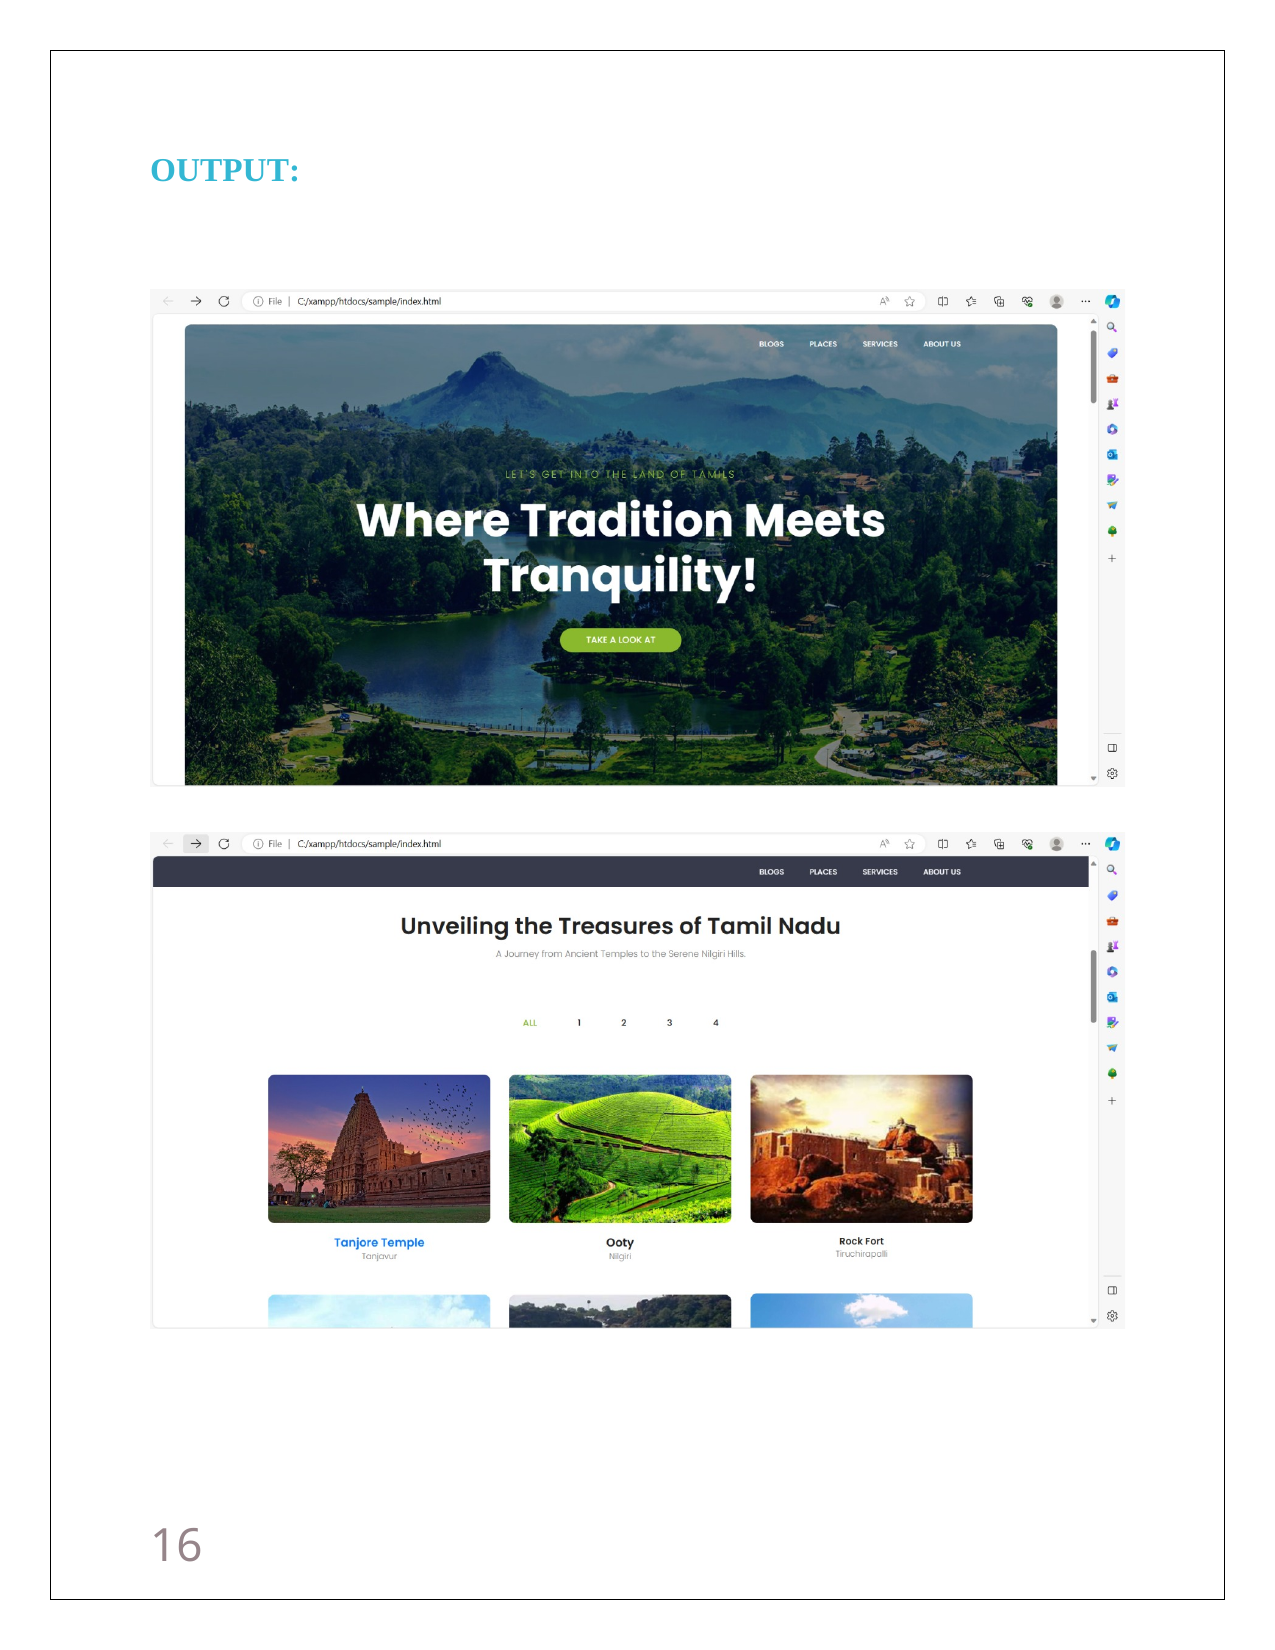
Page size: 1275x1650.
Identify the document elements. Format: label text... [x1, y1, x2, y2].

picture [150, 289, 1125, 787]
picture [150, 832, 1125, 1329]
subtitle output: [150, 150, 1125, 188]
